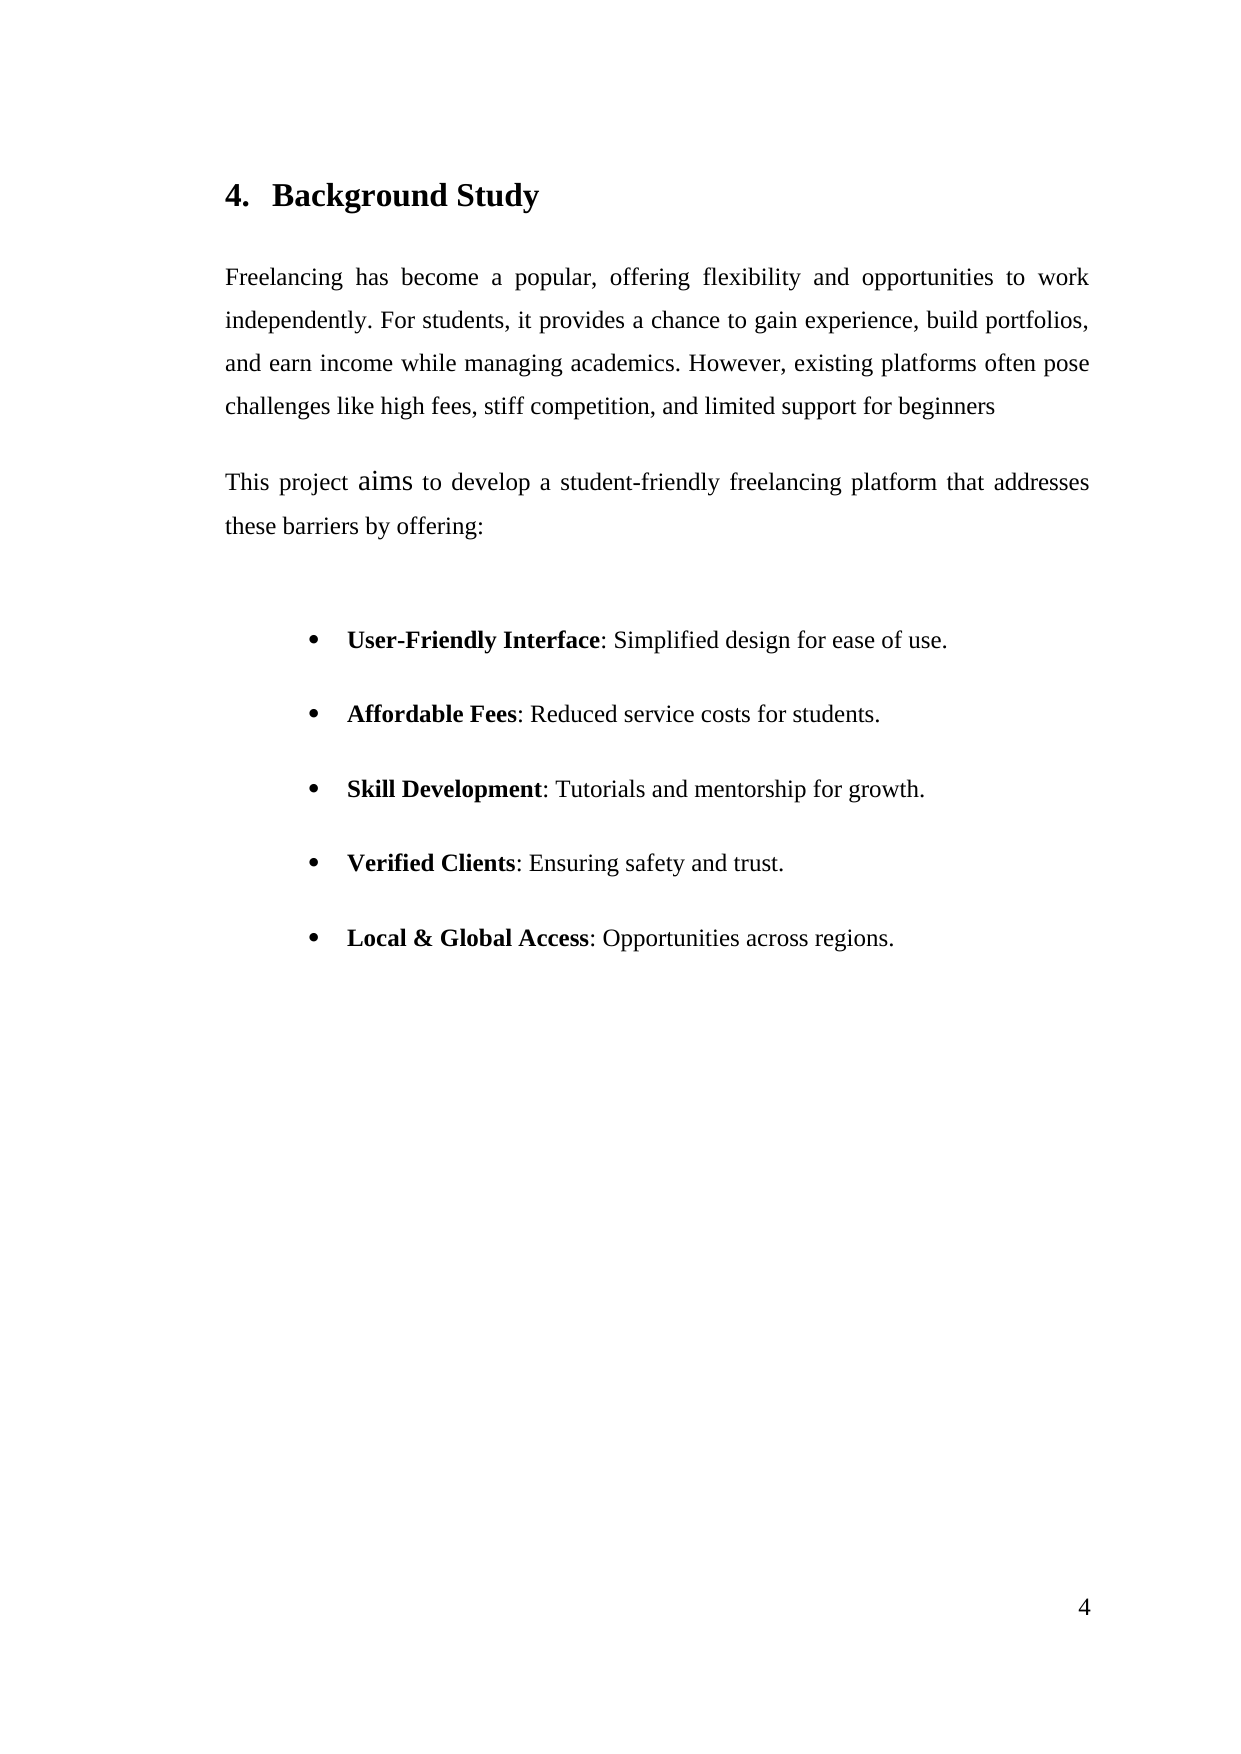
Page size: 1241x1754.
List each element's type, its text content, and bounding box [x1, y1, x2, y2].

list Verified Clients: Ensuring safety and trust. [309, 848, 1090, 877]
text Freelancing has become a popular, offering flexibility and opportunities to work independently. For students, it provides a chance to gain experience, build portfolios, and earn income while managing academics. However, existing platforms often pose challenges like high fees, stiff competition, and limited support for beginners [225, 262, 1090, 420]
text This project aims to develop a student-friendly freelancing platform that addresses these barriers by offering: [225, 463, 1090, 540]
list Skill Development: Tutorials and mentorship for growth. [309, 774, 1090, 803]
subtitle Background Study [225, 175, 1090, 213]
list User-Friendly Interface: Simplified design for ease of use. [309, 625, 1090, 654]
list Affordable Fees: Reduced service costs for students. [309, 699, 1090, 728]
list Local & Global Access: Opportunities across regions. [309, 923, 1090, 951]
